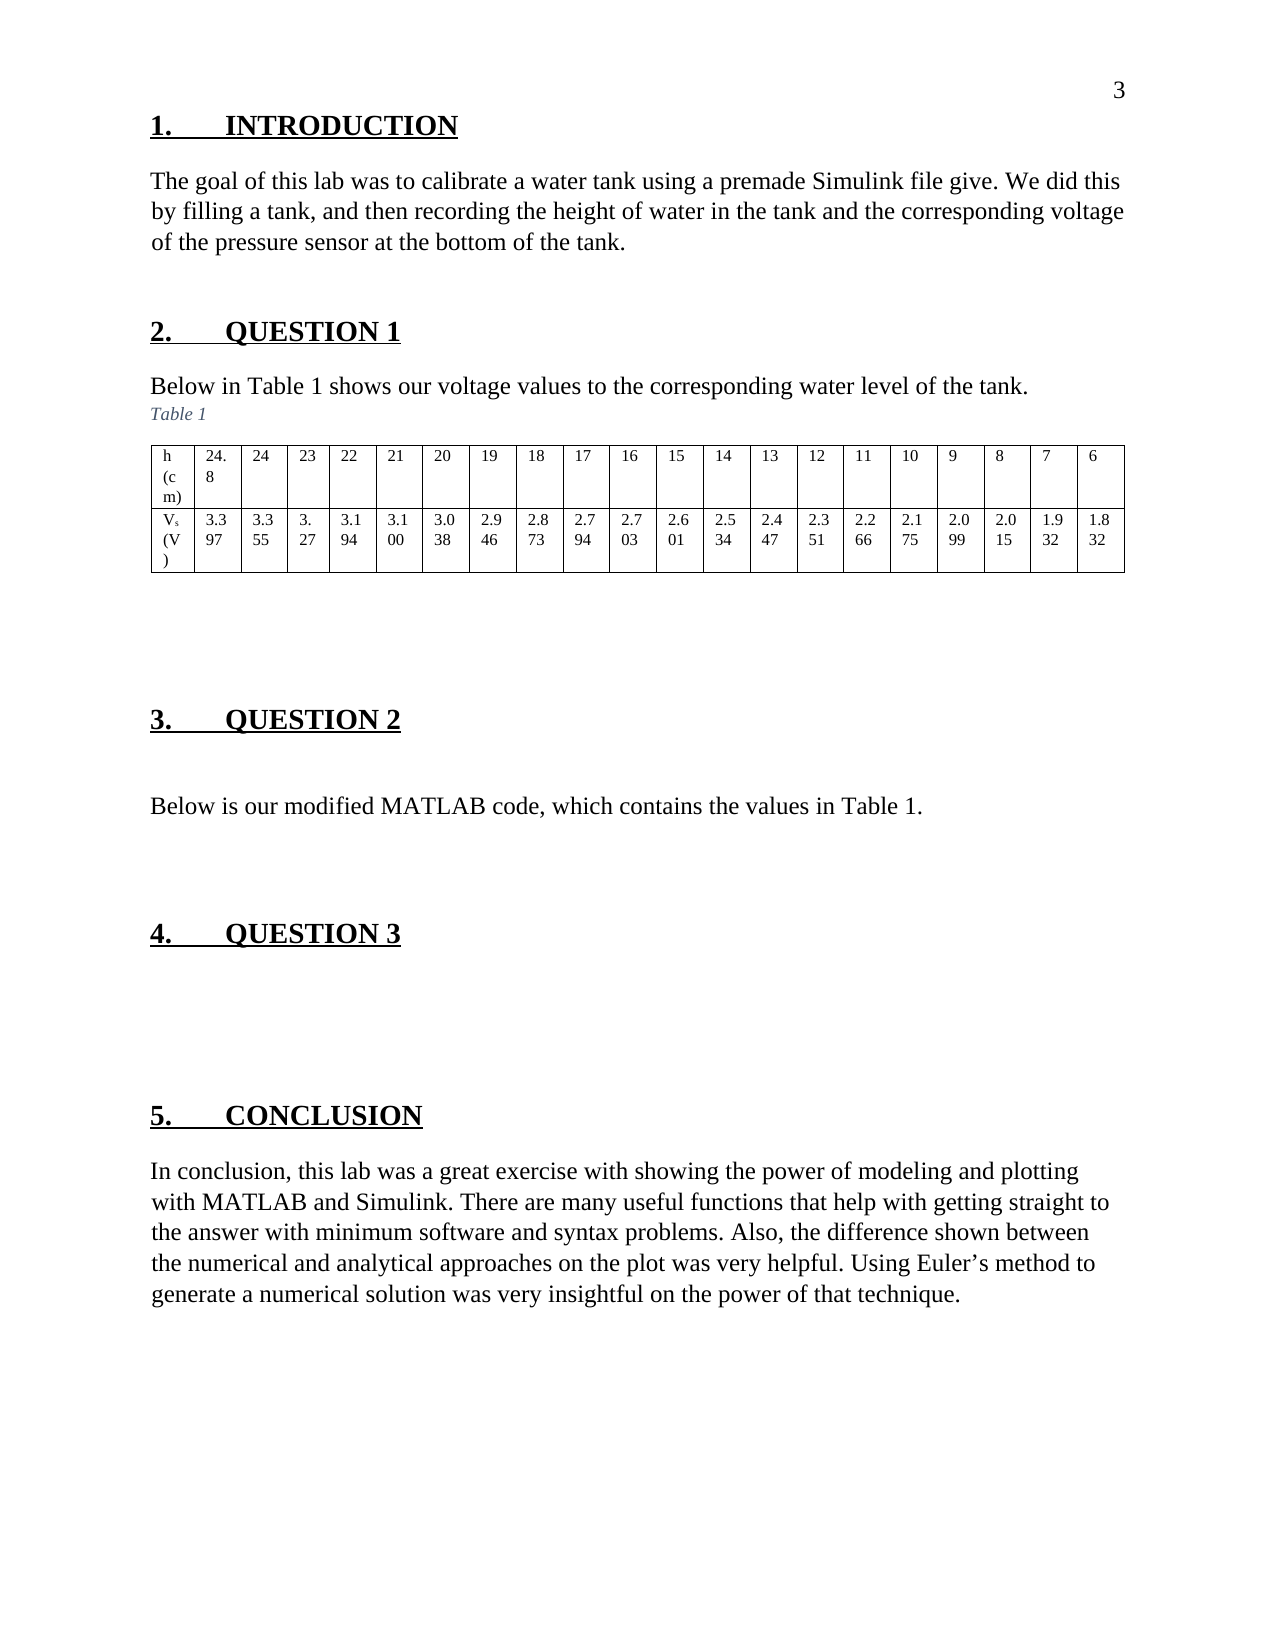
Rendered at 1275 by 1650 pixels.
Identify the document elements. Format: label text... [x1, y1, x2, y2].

table_header 24 [242, 446, 287, 508]
table_cell 2.266 [844, 509, 890, 572]
table_header 11 [844, 446, 890, 508]
table_cell 3.100 [377, 509, 422, 572]
table_cell Vs (V) [152, 509, 194, 572]
table_header 6 [1078, 446, 1124, 508]
table_cell 2.601 [657, 509, 703, 572]
table_header 7 [1031, 446, 1077, 508]
table_cell 2.534 [704, 509, 750, 572]
table_cell 3.397 [195, 509, 241, 572]
table_cell 1.832 [1078, 509, 1124, 572]
subtitle CONCLUSION [150, 1098, 1124, 1132]
subtitle INTRODUCTION [150, 108, 1124, 142]
table_cell 2.175 [891, 509, 937, 572]
subtitle QUESTION 3 [150, 916, 1124, 949]
table_header 16 [610, 446, 656, 508]
table_header 13 [751, 446, 797, 508]
table_header 20 [423, 446, 469, 508]
table_header 23 [288, 446, 329, 508]
text In conclusion, this lab was a great exercise with showing the power of modeling and plotting with MATLAB and Simulink. There are many useful functions that help with getting straight to the answer with minimum software and syntax problems. Also, the difference shown between the numerical and analytical approaches on the plot was very helpful. Using Euler’s method to generate a numerical solution was very insightful on the power of that technique. [150, 1156, 1124, 1308]
table_header 12 [798, 446, 843, 508]
table_cell 2.873 [517, 509, 563, 572]
table_header 10 [891, 446, 937, 508]
table_header 9 [938, 446, 984, 508]
table_header 17 [564, 446, 609, 508]
table_cell 2.946 [470, 509, 516, 572]
table_cell 3.27 [288, 509, 329, 572]
table_cell 3.355 [242, 509, 287, 572]
text The goal of this lab was to calibrate a water tank using a premade Simulink file give. We did this by filling a tank, and then recording the height of water in the tank and the corresponding voltage of the pressure sensor at the bottom of the tank. [150, 166, 1124, 256]
table_header 24.8 [195, 446, 241, 508]
table_header 19 [470, 446, 516, 508]
table_cell 3.194 [330, 509, 376, 572]
table_header 15 [657, 446, 703, 508]
table_header 14 [704, 446, 750, 508]
table_cell 2.015 [985, 509, 1030, 572]
table_cell 1.932 [1031, 509, 1077, 572]
table_header 18 [517, 446, 563, 508]
table_header 22 [330, 446, 376, 508]
text Below is our modified MATLAB code, which contains the values in Table 1. [150, 791, 1124, 820]
text Below in Table 1 shows our voltage values to the corresponding water level of the tank. [150, 371, 1124, 400]
table_cell 2.351 [798, 509, 843, 572]
table_cell 2.099 [938, 509, 984, 572]
table_header 21 [377, 446, 422, 508]
table_cell 2.794 [564, 509, 609, 572]
table_header h (cm) [152, 446, 194, 508]
table_header 8 [985, 446, 1030, 508]
table_cell 3.038 [423, 509, 469, 572]
subtitle QUESTION 2 [150, 702, 1124, 736]
table_cell 2.447 [751, 509, 797, 572]
table_cell 2.703 [610, 509, 656, 572]
subtitle QUESTION 1 [150, 314, 1124, 347]
